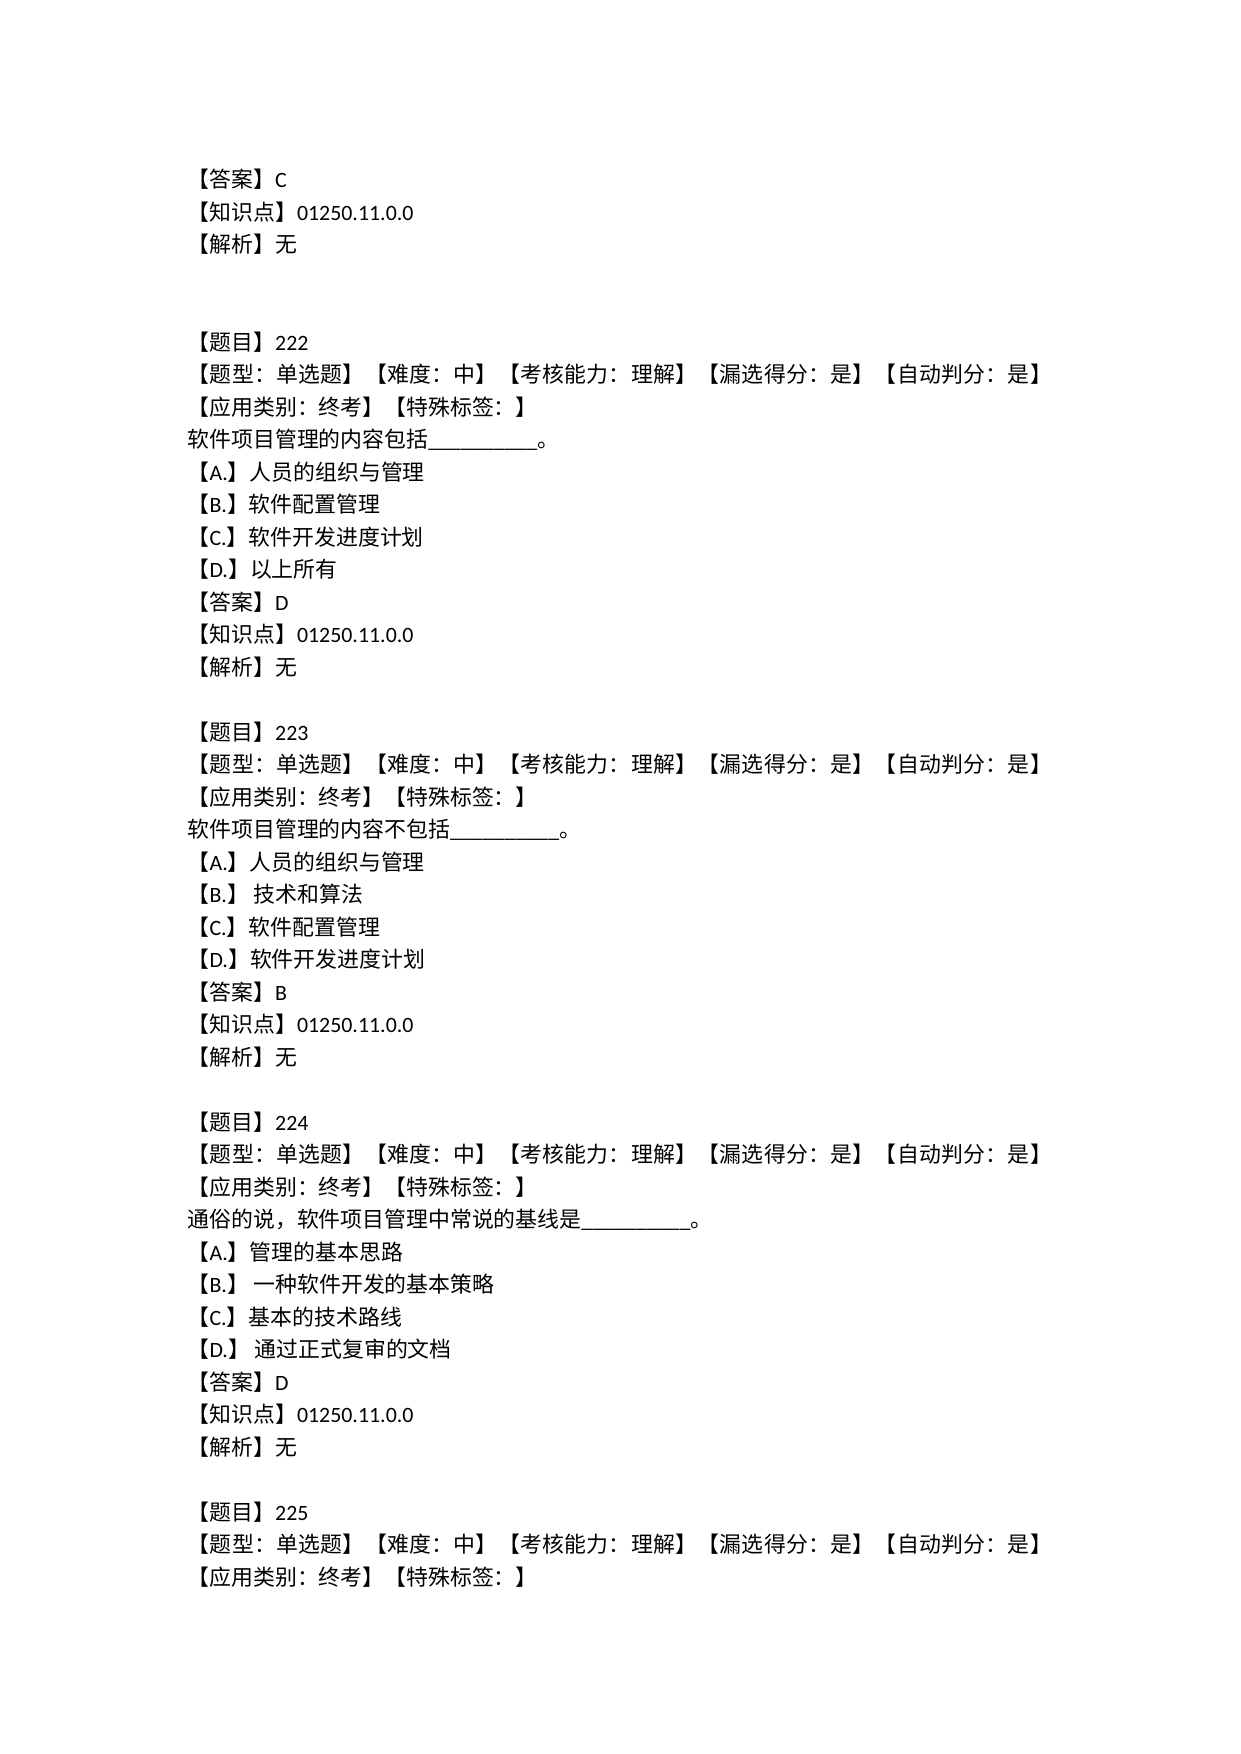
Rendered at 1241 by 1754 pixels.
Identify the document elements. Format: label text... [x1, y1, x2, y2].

text 【A.】人员的组织与管理 [187, 454, 1053, 487]
text 【知识点】01250.11.0.0 [187, 1007, 1053, 1039]
text 【解析】无 [187, 1429, 1053, 1462]
text 【A.】人员的组织与管理 [187, 844, 1053, 877]
text 通俗的说，软件项目管理中常说的基线是__________。 [187, 1202, 1053, 1234]
text 【答案】C [187, 162, 1053, 194]
text 【B.】软件配置管理 [187, 487, 1053, 519]
text 【题型：单选题】【难度：中】【考核能力：理解】【漏选得分：是】【自动判分：是】【应用类别：终考】【特殊标签：】 [187, 747, 1053, 812]
text 【知识点】01250.11.0.0 [187, 194, 1053, 227]
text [187, 357, 1053, 422]
text 软件项目管理的内容不包括__________。 [187, 812, 1053, 844]
text 【答案】B [187, 974, 1053, 1007]
text 【题目】223 [187, 714, 1053, 747]
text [187, 1527, 1053, 1592]
text 【A.】管理的基本思路 [187, 1234, 1053, 1267]
text 【知识点】01250.11.0.0 [187, 617, 1053, 649]
text 【解析】无 [187, 227, 1053, 259]
text 软件项目管理的内容包括__________。 [187, 422, 1053, 454]
text 【题目】222 [187, 324, 1053, 357]
text 【B.】 技术和算法 [187, 877, 1053, 909]
text 【C.】软件开发进度计划 [187, 519, 1053, 552]
text 【D.】以上所有 [187, 552, 1053, 584]
text 【C.】软件配置管理 [187, 909, 1053, 942]
text 【答案】D [187, 1364, 1053, 1397]
text 【D.】软件开发进度计划 [187, 942, 1053, 974]
text 【C.】基本的技术路线 [187, 1299, 1053, 1332]
text 【答案】D [187, 584, 1053, 617]
text 【解析】无 [187, 649, 1053, 682]
text 【B.】 一种软件开发的基本策略 [187, 1267, 1053, 1299]
text 【题目】224 [187, 1104, 1053, 1137]
text 【题目】225 [187, 1494, 1053, 1527]
text 【知识点】01250.11.0.0 [187, 1397, 1053, 1429]
text 【题型：单选题】【难度：中】【考核能力：理解】【漏选得分：是】【自动判分：是】【应用类别：终考】【特殊标签：】 [187, 1137, 1053, 1202]
text 【D.】 通过正式复审的文档 [187, 1332, 1053, 1364]
text 【解析】无 [187, 1039, 1053, 1072]
